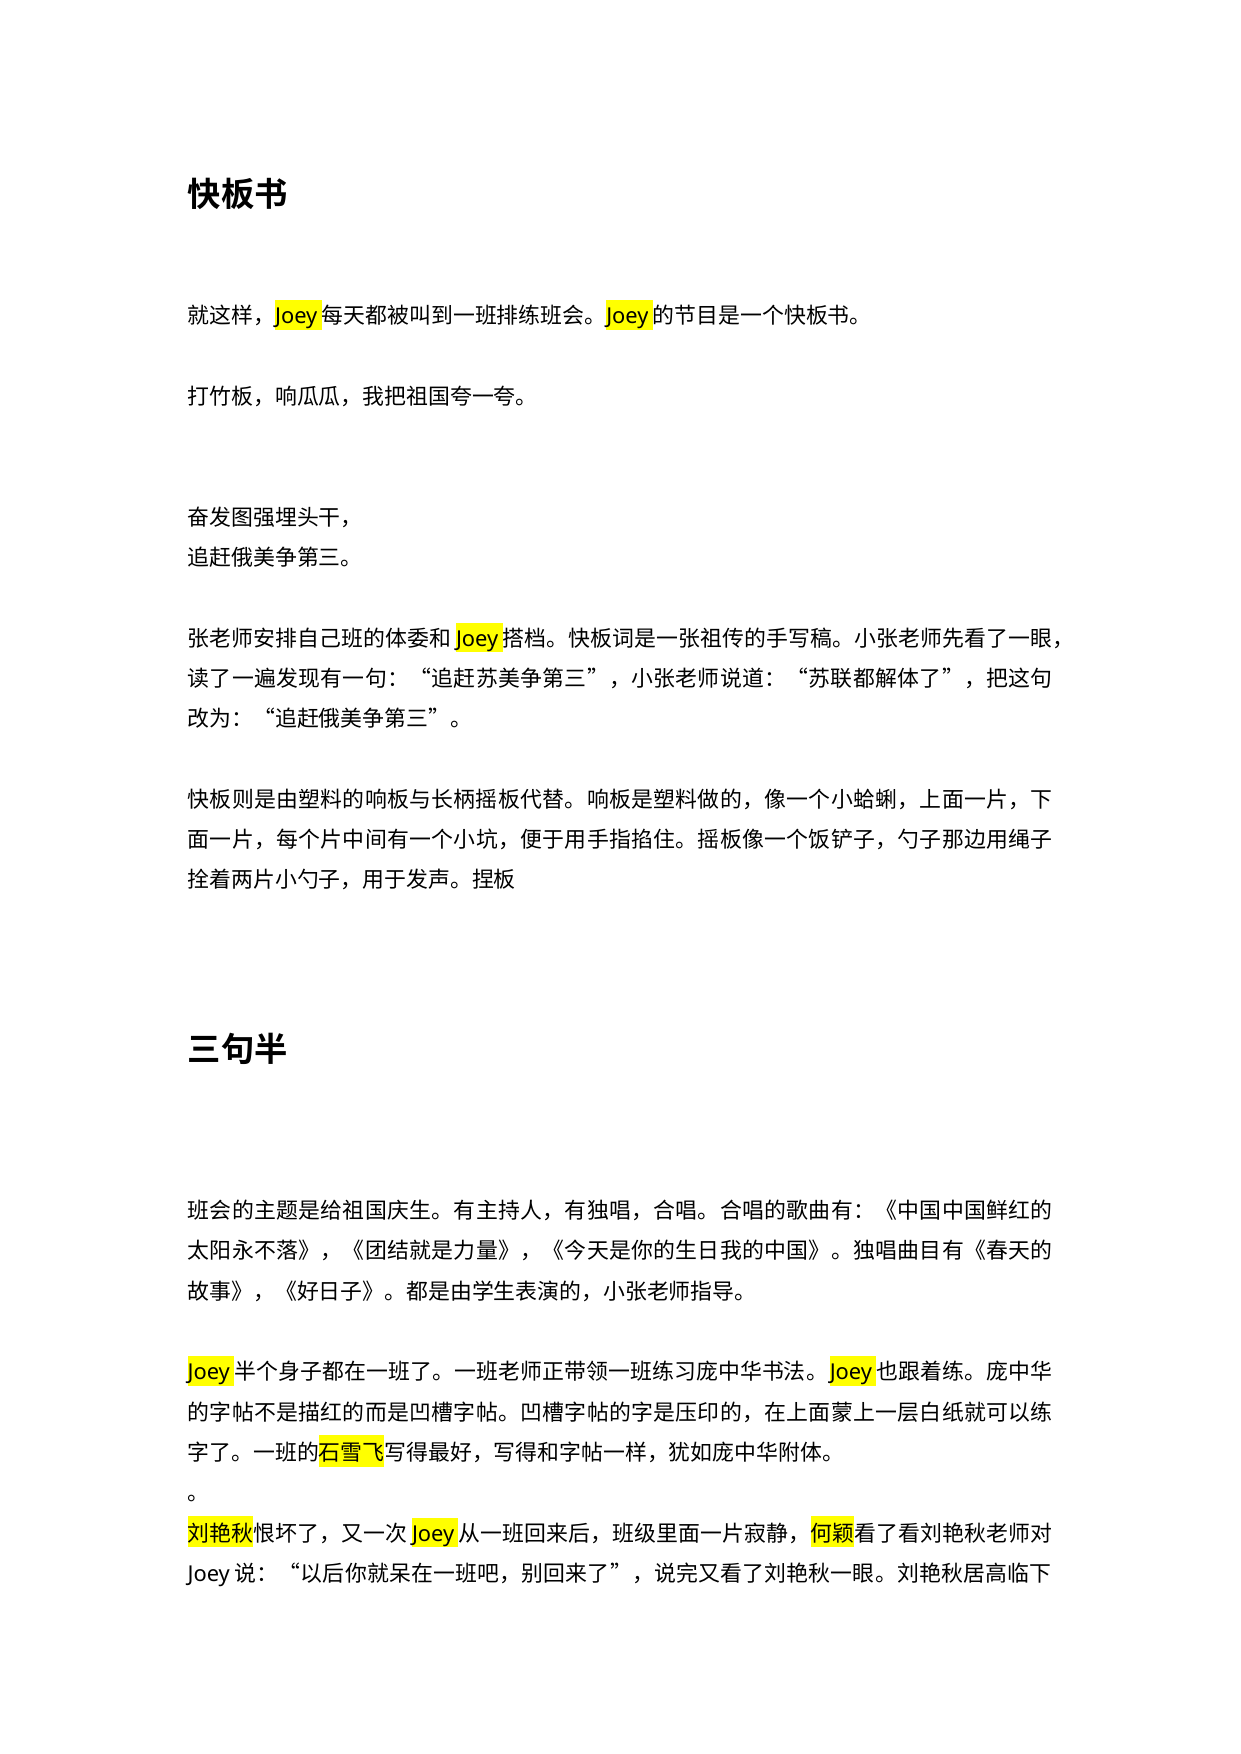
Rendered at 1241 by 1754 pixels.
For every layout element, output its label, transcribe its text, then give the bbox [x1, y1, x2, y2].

text 追赶俄美争第三。 [187, 536, 1053, 576]
text 班会的主题是给祖国庆生。有主持人，有独唱，合唱。合唱的歌曲有：《中国中国鲜红的太阳永不落》，《团结就是力量》，《今天是你的生日我的中国》。独唱曲目有《春天的故事》，《好日子》。都是由学生表演的，小张老师指导。 [187, 1189, 1053, 1310]
text 。 [187, 1471, 1053, 1511]
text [187, 1511, 1053, 1592]
text 奋发图强埋头干， [187, 495, 1053, 536]
text 快板则是由塑料的响板与长柄摇板代替。响板是塑料做的，像一个小蛤蜊，上面一片，下面一片，每个片中间有一个小坑，便于用手指掐住。摇板像一个饭铲子，勺子那边用绳子拴着两片小勺子，用于发声。捏板 [187, 777, 1053, 898]
text 打竹板，响瓜瓜，我把祖国夸一夸。 [187, 374, 1053, 415]
text 张老师安排自己班的体委和Joey搭档。快板词是一张祖传的手写稿。小张老师先看了一眼，读了一遍发现有一句：“追赶苏美争第三”，小张老师说道：“苏联都解体了”，把这句改为：“追赶俄美争第三”。 [187, 616, 1053, 737]
text Joey半个身子都在一班了。一班老师正带领一班练习庞中华书法。Joey也跟着练。庞中华的字帖不是描红的而是凹槽字帖。凹槽字帖的字是压印的，在上面蒙上一层白纸就可以练字了。一班的石雪飞写得最好，写得和字帖一样，犹如庞中华附体。 [187, 1350, 1053, 1471]
subtitle 三句半 [187, 1006, 1053, 1087]
text 就这样，Joey每天都被叫到一班排练班会。Joey的节目是一个快板书。 [187, 294, 1053, 334]
subtitle 快板书 [187, 151, 1053, 232]
